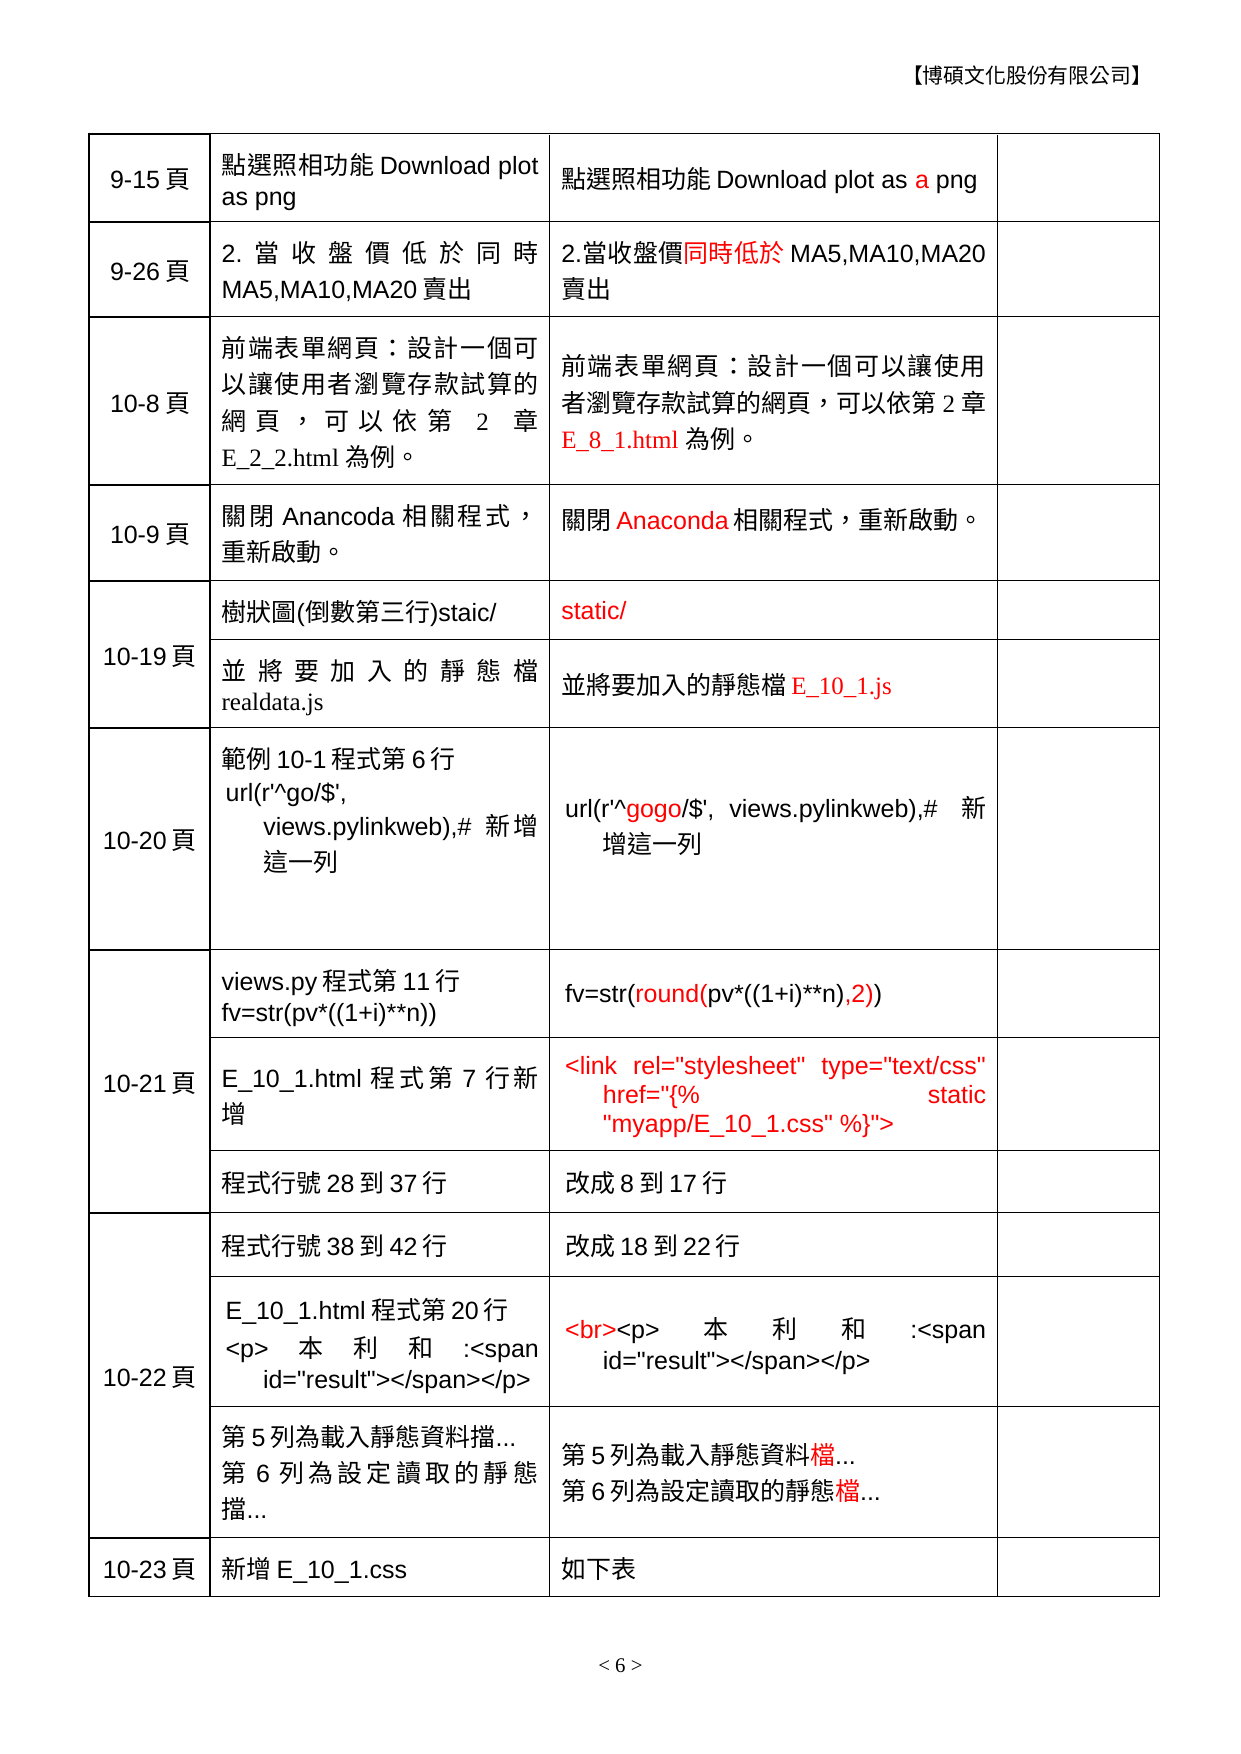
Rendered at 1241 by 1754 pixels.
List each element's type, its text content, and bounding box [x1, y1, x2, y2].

table_cell E_10_1.html程式第7行新增 [211, 1038, 549, 1150]
table_cell 10-20頁 [90, 729, 209, 949]
table_cell 並將要加入的靜態檔E_10_1.js [550, 640, 997, 727]
table_cell 9-26頁 [90, 223, 209, 316]
table_cell [998, 1407, 1159, 1537]
table_cell views.py程式第11行 fv=str(pv*((1+i)**n)) [211, 950, 549, 1037]
table_cell 2.當收盤價同時低於MA5,MA10,MA20賣出 [550, 222, 997, 316]
table_cell 第5列為載入靜態資料擋... 第6列為設定讀取的靜態擋... [211, 1407, 549, 1537]
table_cell 程式行號28到37行 [211, 1151, 549, 1212]
table_cell 前端表單網頁：設計一個可以讓使用者瀏覽存款試算的網頁，可以依第 2 章 E_2_2.html 為例。 [211, 317, 549, 484]
table_cell [998, 1277, 1159, 1406]
table_cell 程式行號38到42行 [211, 1213, 549, 1276]
table_cell 前端表單網頁：設計一個可以讓使用者瀏覽存款試算的網頁，可以依第 2 章 E_8_1.html 為例。 [550, 317, 997, 484]
table_cell fv=str(round(pv*((1+i)**n),2)) [550, 950, 997, 1037]
table_cell <br><p>本利和:<span id="result"></span></p> [550, 1277, 997, 1406]
table_cell 2.當收盤價低於同時MA5,MA10,MA20賣出 [211, 222, 549, 316]
table_cell 如下表 [550, 1538, 997, 1596]
table_cell [998, 485, 1159, 579]
table_cell [998, 1538, 1159, 1596]
table_cell 點選照相功能Download plot as png [211, 134, 550, 221]
table_cell [998, 640, 1159, 727]
table_cell 改成18到22行 [550, 1213, 997, 1276]
table_cell 關閉Anaconda相關程式，重新啟動。 [550, 485, 997, 579]
table_cell 關閉Anancoda相關程式，重新啟動。 [211, 485, 549, 579]
table_cell 10-19頁 [90, 582, 209, 727]
table_cell [997, 134, 1159, 221]
table_cell url(r'^gogo/$', views.pylinkweb),# 新增這一列 [550, 728, 997, 949]
table_cell <link rel="stylesheet" type="text/css" href="{% static "myapp/E_10_1.css" %}"> [550, 1038, 997, 1150]
table_cell 10-22頁 [90, 1214, 209, 1537]
table_cell 10-8頁 [90, 318, 209, 484]
table_cell [998, 581, 1159, 639]
table_cell 新增E_10_1.css [211, 1538, 549, 1596]
table_cell 10-21頁 [90, 951, 209, 1212]
table_cell [998, 1213, 1159, 1276]
table_cell [998, 222, 1159, 316]
table_cell 第5列為載入靜態資料檔... 第6列為設定讀取的靜態檔... [550, 1407, 997, 1537]
table_cell [998, 1038, 1159, 1150]
table_cell 範例10-1程式第6行 url(r'^go/$', views.pylinkweb),# 新增這一列 [211, 728, 549, 949]
table_cell 改成8到17行 [550, 1151, 997, 1212]
table_cell [998, 1151, 1159, 1212]
table_cell E_10_1.html程式第20行 <p>本利和:<span id="result"></span></p> [211, 1277, 549, 1406]
table_cell 9-15頁 [90, 135, 209, 221]
table_cell 樹狀圖(倒數第三行)staic/ [211, 581, 549, 639]
table_cell 10-23頁 [90, 1539, 209, 1596]
table_cell 點選照相功能Download plot as a png [550, 134, 997, 221]
table_cell 10-9頁 [90, 486, 209, 579]
table_cell static/ [550, 581, 997, 639]
table_cell [998, 950, 1159, 1037]
table_cell 並將要加入的靜態檔realdata.js [211, 640, 549, 727]
table_cell [998, 317, 1159, 484]
table_cell [998, 728, 1159, 949]
